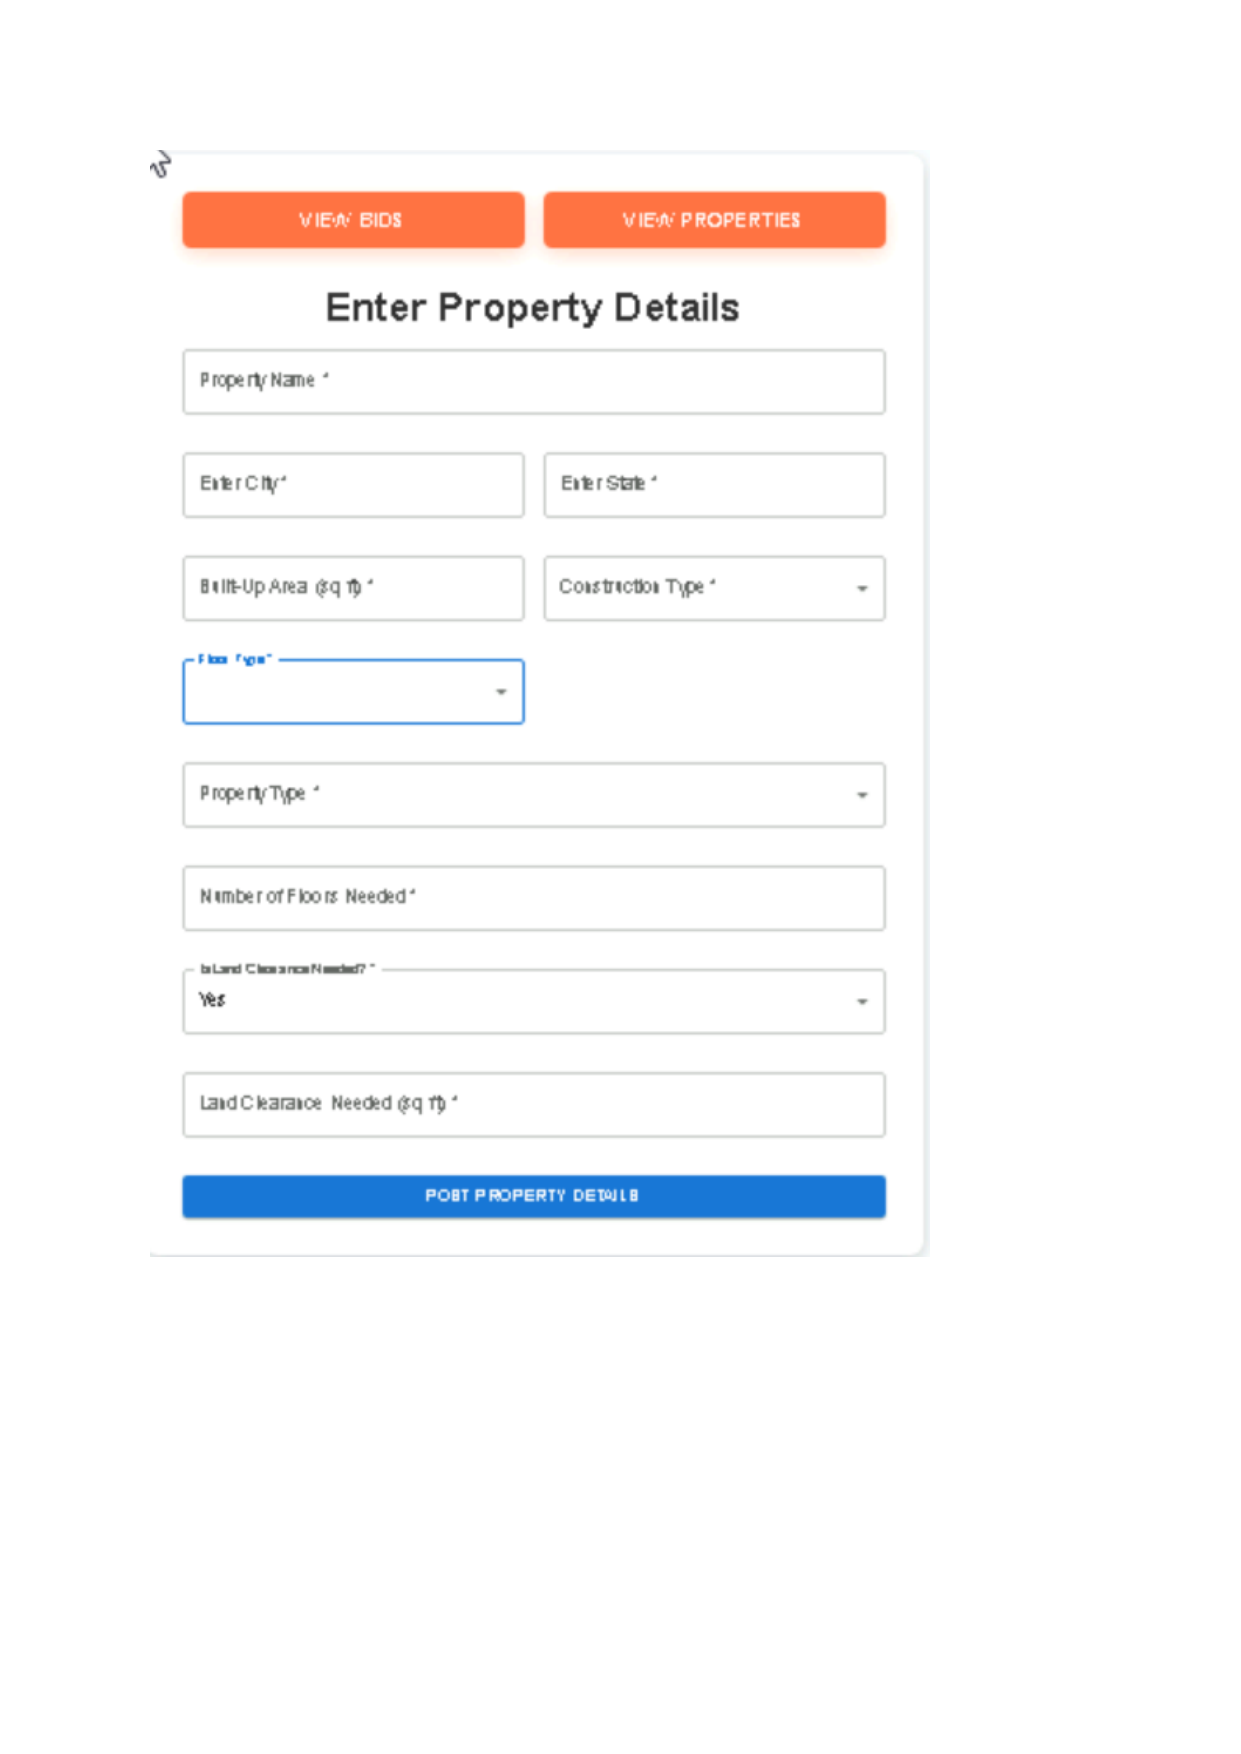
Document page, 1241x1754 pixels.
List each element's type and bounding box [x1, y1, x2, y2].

picture [150, 150, 930, 1257]
